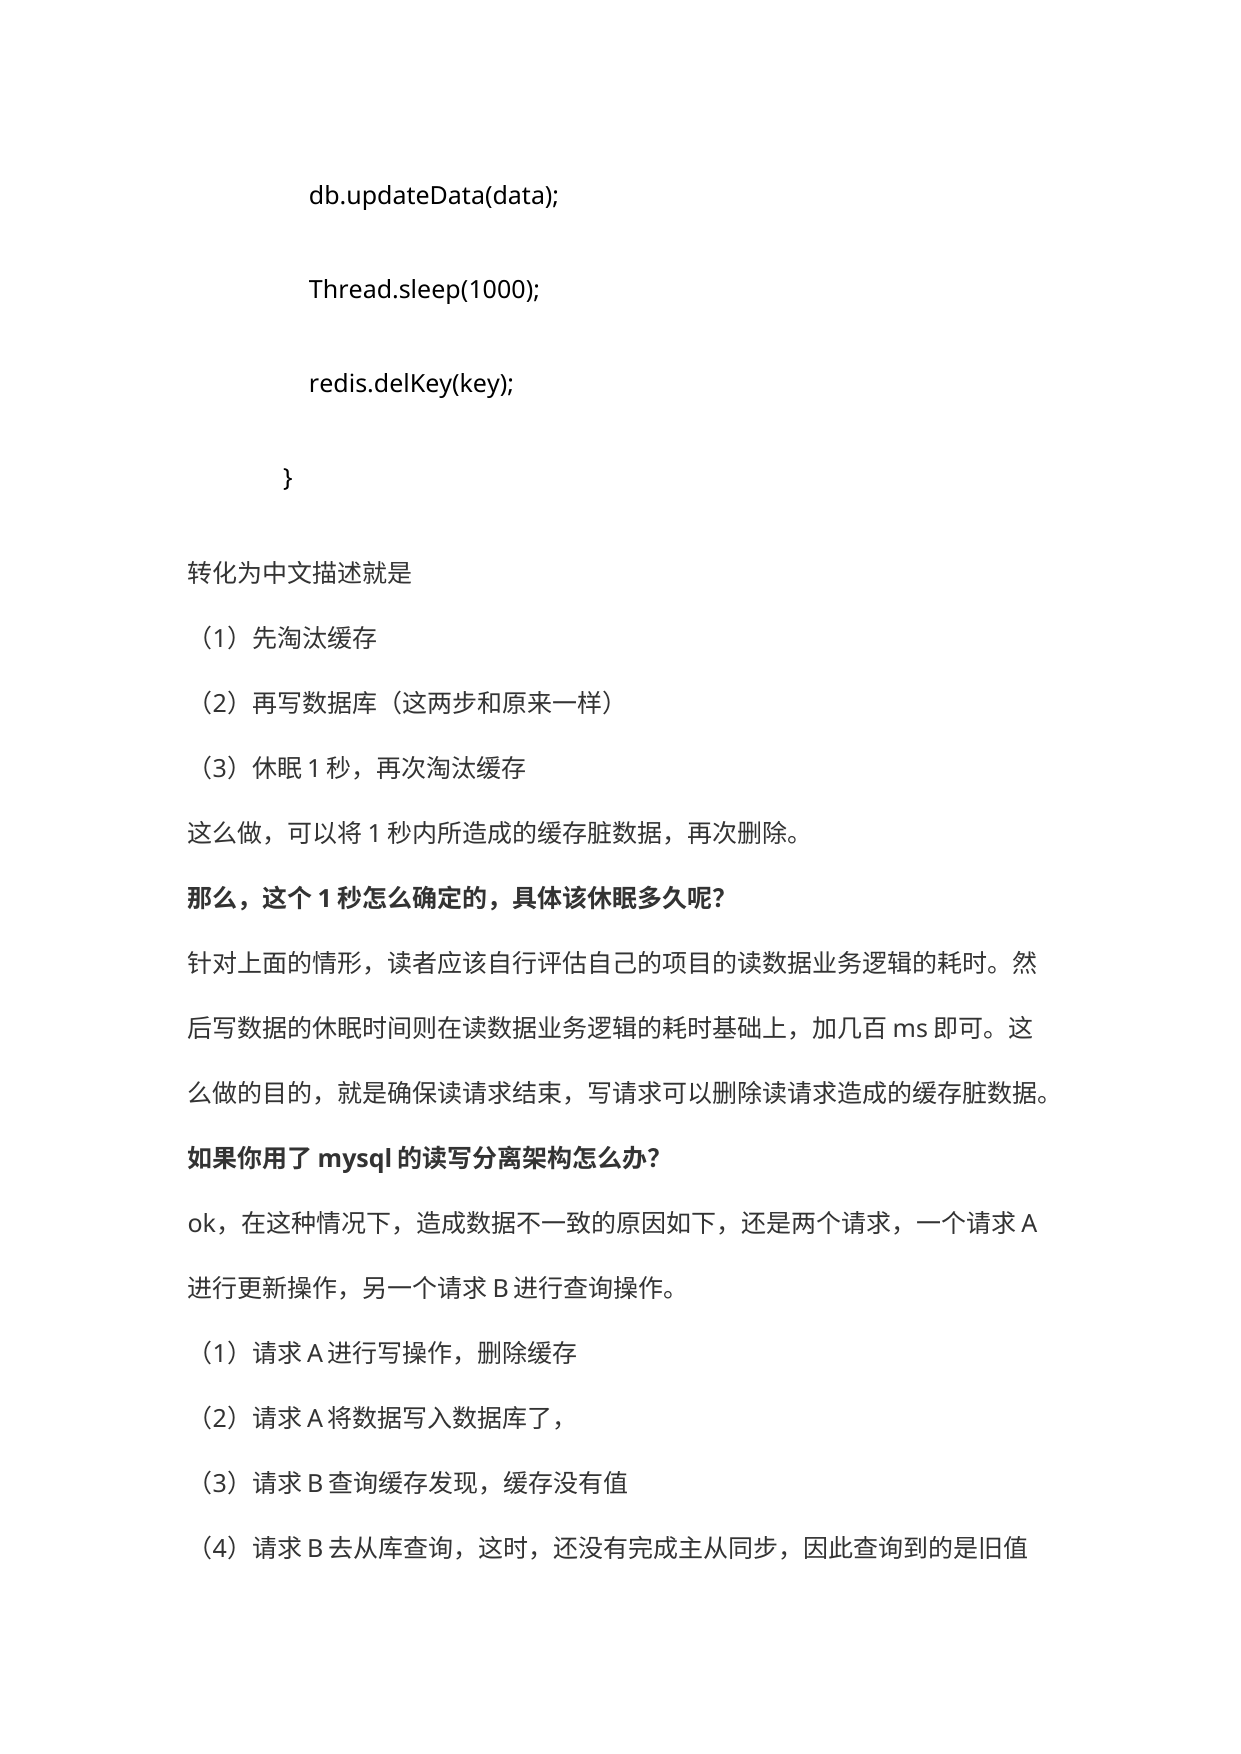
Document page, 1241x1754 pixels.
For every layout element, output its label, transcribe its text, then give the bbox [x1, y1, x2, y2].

text } [187, 444, 1053, 509]
text Thread.sleep(1000); [187, 256, 1053, 321]
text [187, 539, 1053, 1579]
text redis.delKey(key); [187, 350, 1053, 415]
text db.updateData(data); [187, 162, 1053, 227]
